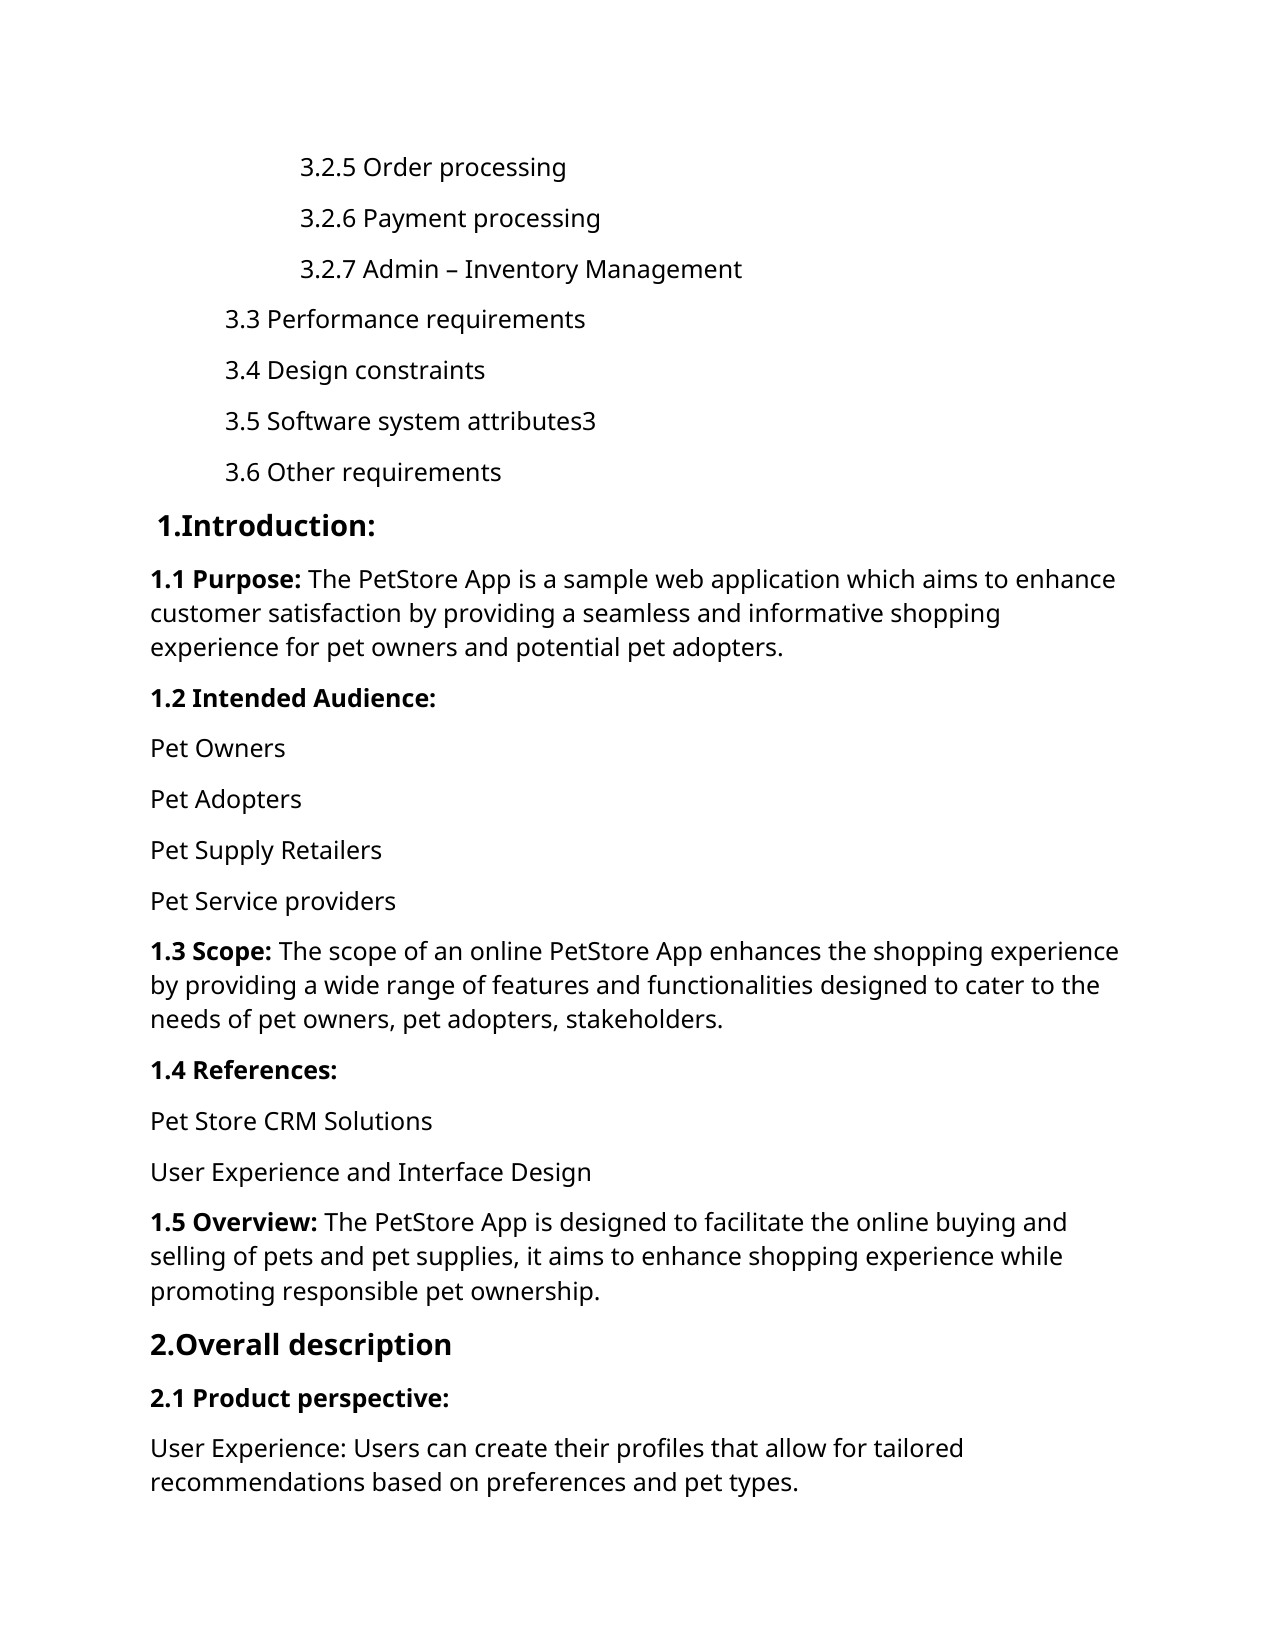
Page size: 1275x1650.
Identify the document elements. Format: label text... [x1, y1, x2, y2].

text Pet Owners [150, 731, 1125, 765]
text 2.1 Product perspective: [150, 1380, 1125, 1414]
text Pet Store CRM Solutions [150, 1103, 1125, 1138]
text 3.2.6 Payment processing [300, 201, 1125, 235]
text 3.2.7 Admin – Inventory Management [300, 251, 1125, 286]
text 3.4 Design constraints [225, 353, 1125, 387]
text 1.Introduction: [150, 505, 1125, 545]
text 1.5 Overview: The PetStore App is designed to facilitate the online buying and selling of pets and pet supplies, it aims to enhance shopping experience while promoting responsible pet ownership. [150, 1205, 1125, 1307]
text 2.Overall description [150, 1324, 1125, 1363]
text User Experience: Users can create their profiles that allow for tailored recommendations based on preferences and pet types. [150, 1431, 1125, 1499]
text 3.3 Performance requirements [225, 302, 1125, 336]
text Pet Adopters [150, 782, 1125, 816]
text 1.2 Intended Audience: [150, 680, 1125, 714]
text 1.1 Purpose: The PetStore App is a sample web application which aims to enhance customer satisfaction by providing a seamless and informative shopping experience for pet owners and potential pet adopters. [150, 561, 1125, 664]
text 1.3 Scope: The scope of an online PetStore App enhances the shopping experience by providing a wide range of features and functionalities designed to cater to the needs of pet owners, pet adopters, stakeholders. [150, 934, 1125, 1036]
text 3.6 Other requirements [225, 454, 1125, 488]
text Pet Service providers [150, 883, 1125, 917]
text User Experience and Interface Design [150, 1154, 1125, 1188]
text 3.2.5 Order processing [300, 150, 1125, 184]
text 3.5 Software system attributes3 [225, 404, 1125, 438]
text 1.4 References: [150, 1053, 1125, 1087]
text Pet Supply Retailers [150, 832, 1125, 867]
